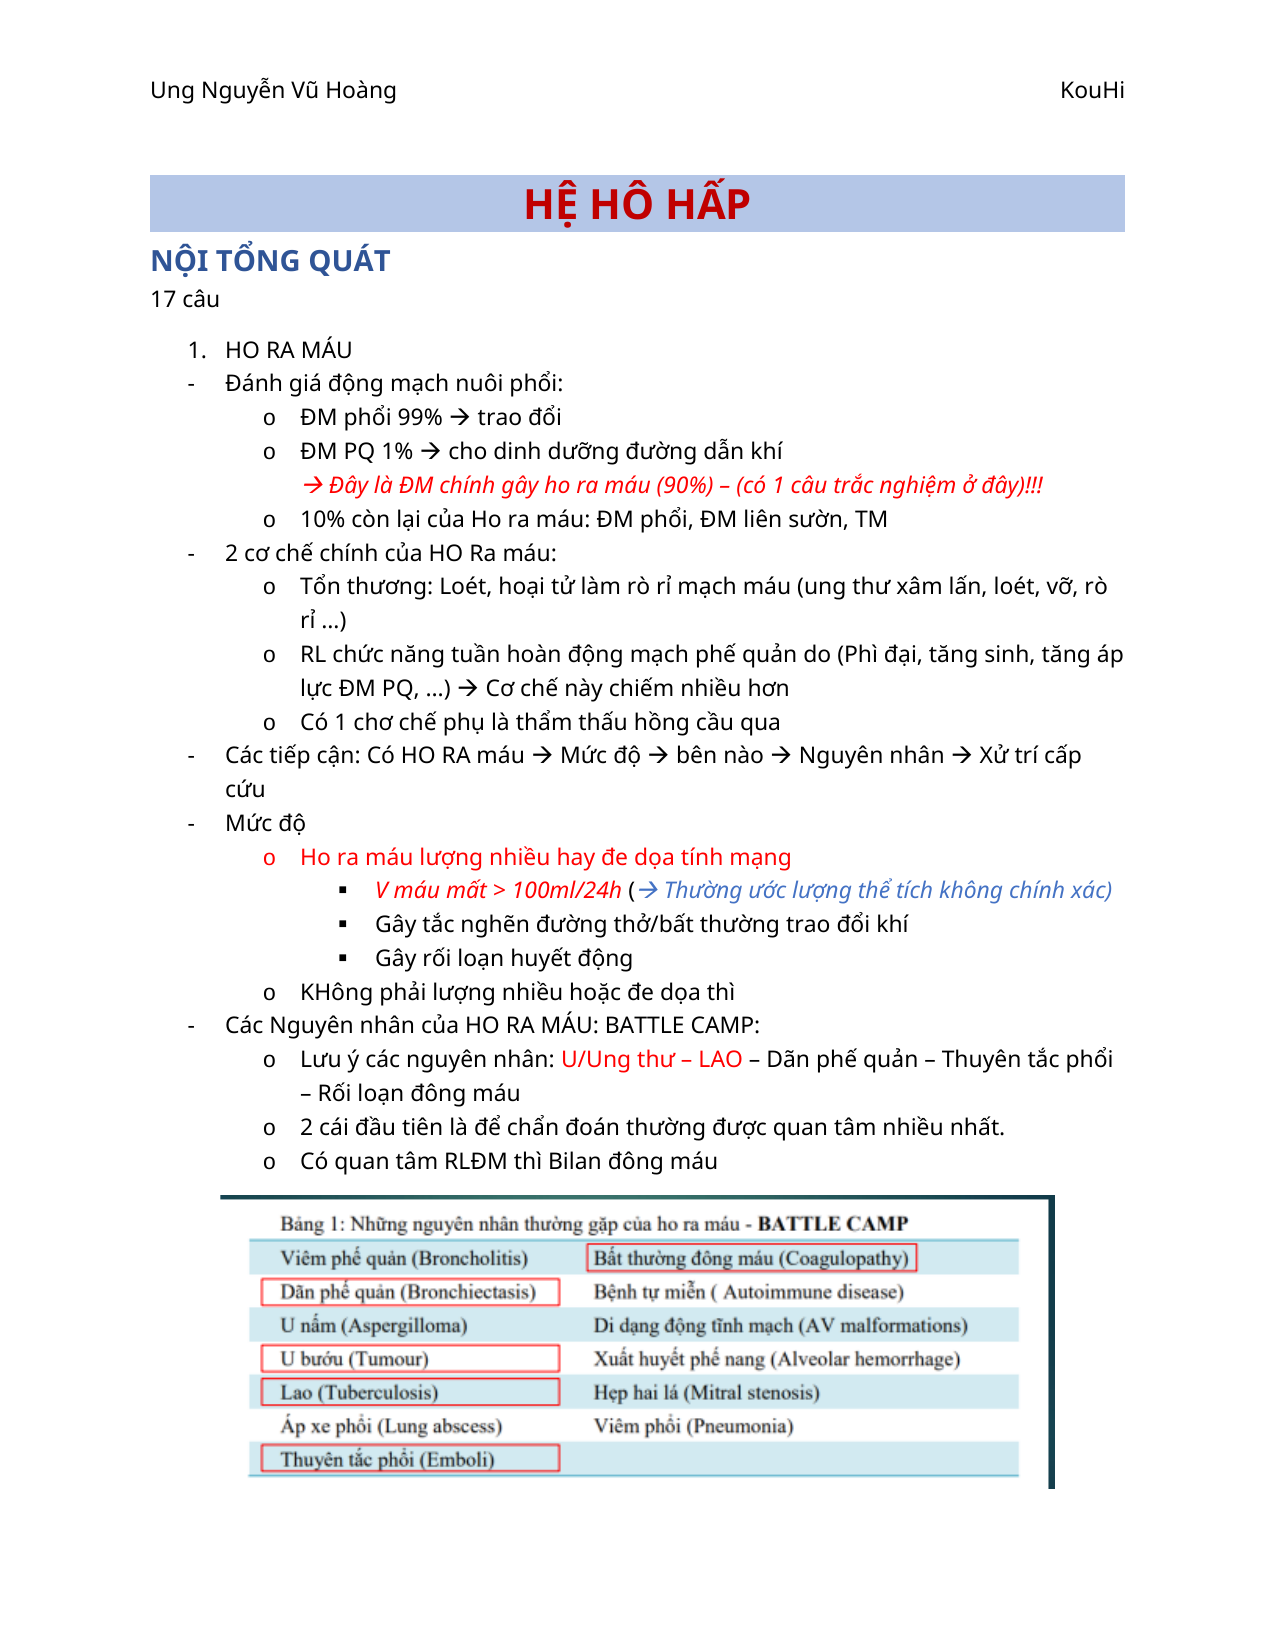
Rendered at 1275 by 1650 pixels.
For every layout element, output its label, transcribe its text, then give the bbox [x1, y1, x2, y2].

subtitle NỘI TỔNG QUÁT [150, 240, 1125, 280]
list Ho ra máu lượng nhiều hay đe dọa tính mạng [262, 841, 1125, 872]
list Các tiếp cận: Có HO RA máu Mức độ bên nào Nguyên nhân Xử trí cấp cứu [187, 739, 1125, 804]
list ĐM PQ 1% cho dinh dưỡng đường dẫn khí Đây là ĐM chính gây ho ra máu (90%) – (có 1 câu trắc nghiệm ở đây)!!! [262, 435, 1125, 500]
list KHông phải lượng nhiều hoặc đe dọa thì [262, 976, 1125, 1007]
picture [220, 1195, 1055, 1489]
list HO RA MÁU [187, 334, 1125, 365]
list Gây rối loạn huyết động [337, 942, 1125, 973]
list ĐM phổi 99% trao đổi [262, 401, 1125, 432]
list Có 1 chơ chế phụ là thẩm thấu hồng cầu qua [262, 705, 1125, 737]
list 10% còn lại của Ho ra máu: ĐM phổi, ĐM liên sườn, TM [262, 503, 1125, 534]
list V máu mất > 100ml/24h ( Thường ước lượng thể tích không chính xác) [337, 874, 1125, 906]
list Mức độ [187, 807, 1125, 838]
list Các Nguyên nhân của HO RA MÁU: BATTLE CAMP: [187, 1009, 1125, 1041]
list Tổn thương: Loét, hoại tử làm rò rỉ mạch máu (ung thư xâm lấn, loét, vỡ, rò rỉ …) [262, 570, 1125, 635]
list Có quan tâm RLĐM thì Bilan đông máu [262, 1145, 1125, 1176]
list Lưu ý các nguyên nhân: U/Ung thư – LAO – Dãn phế quản – Thuyên tắc phổi – Rối loạn đông máu [262, 1043, 1125, 1108]
list RL chức năng tuần hoàn động mạch phế quản do (Phì đại, tăng sinh, tăng áp lực ĐM PQ, …) Cơ chế này chiếm nhiều hơn [262, 638, 1125, 703]
subtitle HỆ HÔ HẤP [150, 175, 1125, 232]
list Đánh giá động mạch nuôi phổi: [187, 367, 1125, 399]
list 2 cơ chế chính của HO Ra máu: [187, 536, 1125, 568]
text 17 câu [150, 283, 1125, 314]
list Gây tắc nghẽn đường thở/bất thường trao đổi khí [337, 908, 1125, 939]
list 2 cái đầu tiên là để chẩn đoán thường được quan tâm nhiều nhất. [262, 1111, 1125, 1142]
